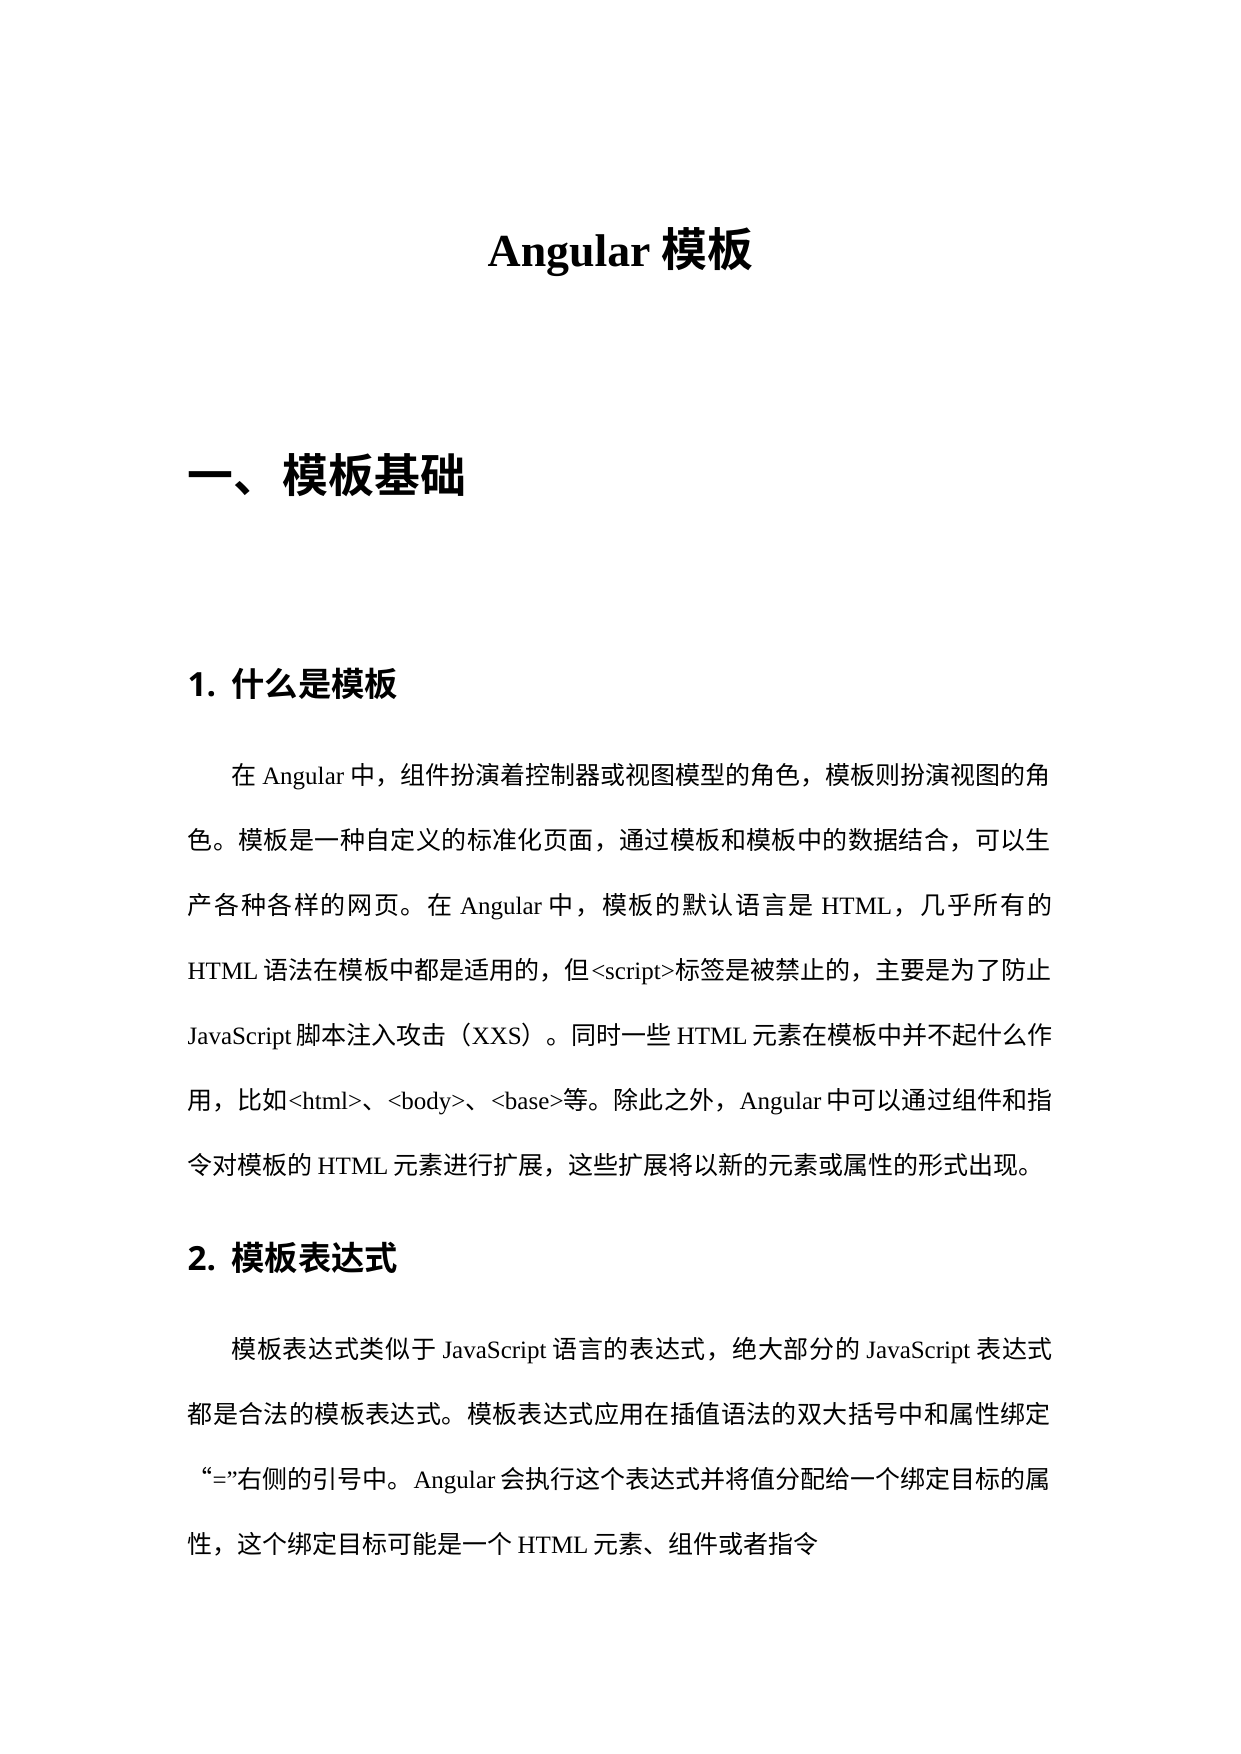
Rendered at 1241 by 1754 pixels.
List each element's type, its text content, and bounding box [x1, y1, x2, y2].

subtitle 什么是模板 [187, 649, 1053, 714]
text 在 Angular 中，组件扮演着控制器或视图模型的角色，模板则扮演视图的角色。模板是一种自定义的标准化页面，通过模板和模板中的数据结合，可以生产各种各样的网页。在Angular中，模板的默认语言是HTML，几乎所有的HTML语法在模板中都是适用的，但<script>标签是被禁止的，主要是为了防止JavaScript脚本注入攻击（XXS）。同时一些HTML元素在模板中并不起什么作用，比如<html>、<body>、<base>等。除此之外，Angular中可以通过组件和指令对模板的HTML元素进行扩展，这些扩展将以新的元素或属性的形式出现。 [187, 741, 1053, 1196]
subtitle 模板表达式 [187, 1223, 1053, 1288]
subtitle Angular 模板 [187, 197, 1053, 295]
text 模板表达式类似于JavaScript语言的表达式，绝大部分的JavaScript表达式都是合法的模板表达式。模板表达式应用在插值语法的双大括号中和属性绑定 “=”右侧的引号中。Angular会执行这个表达式并将值分配给一个绑定目标的属性，这个绑定目标可能是一个HTML元素、组件或者指令 [187, 1316, 1053, 1576]
subtitle 模板基础 [187, 424, 1053, 521]
